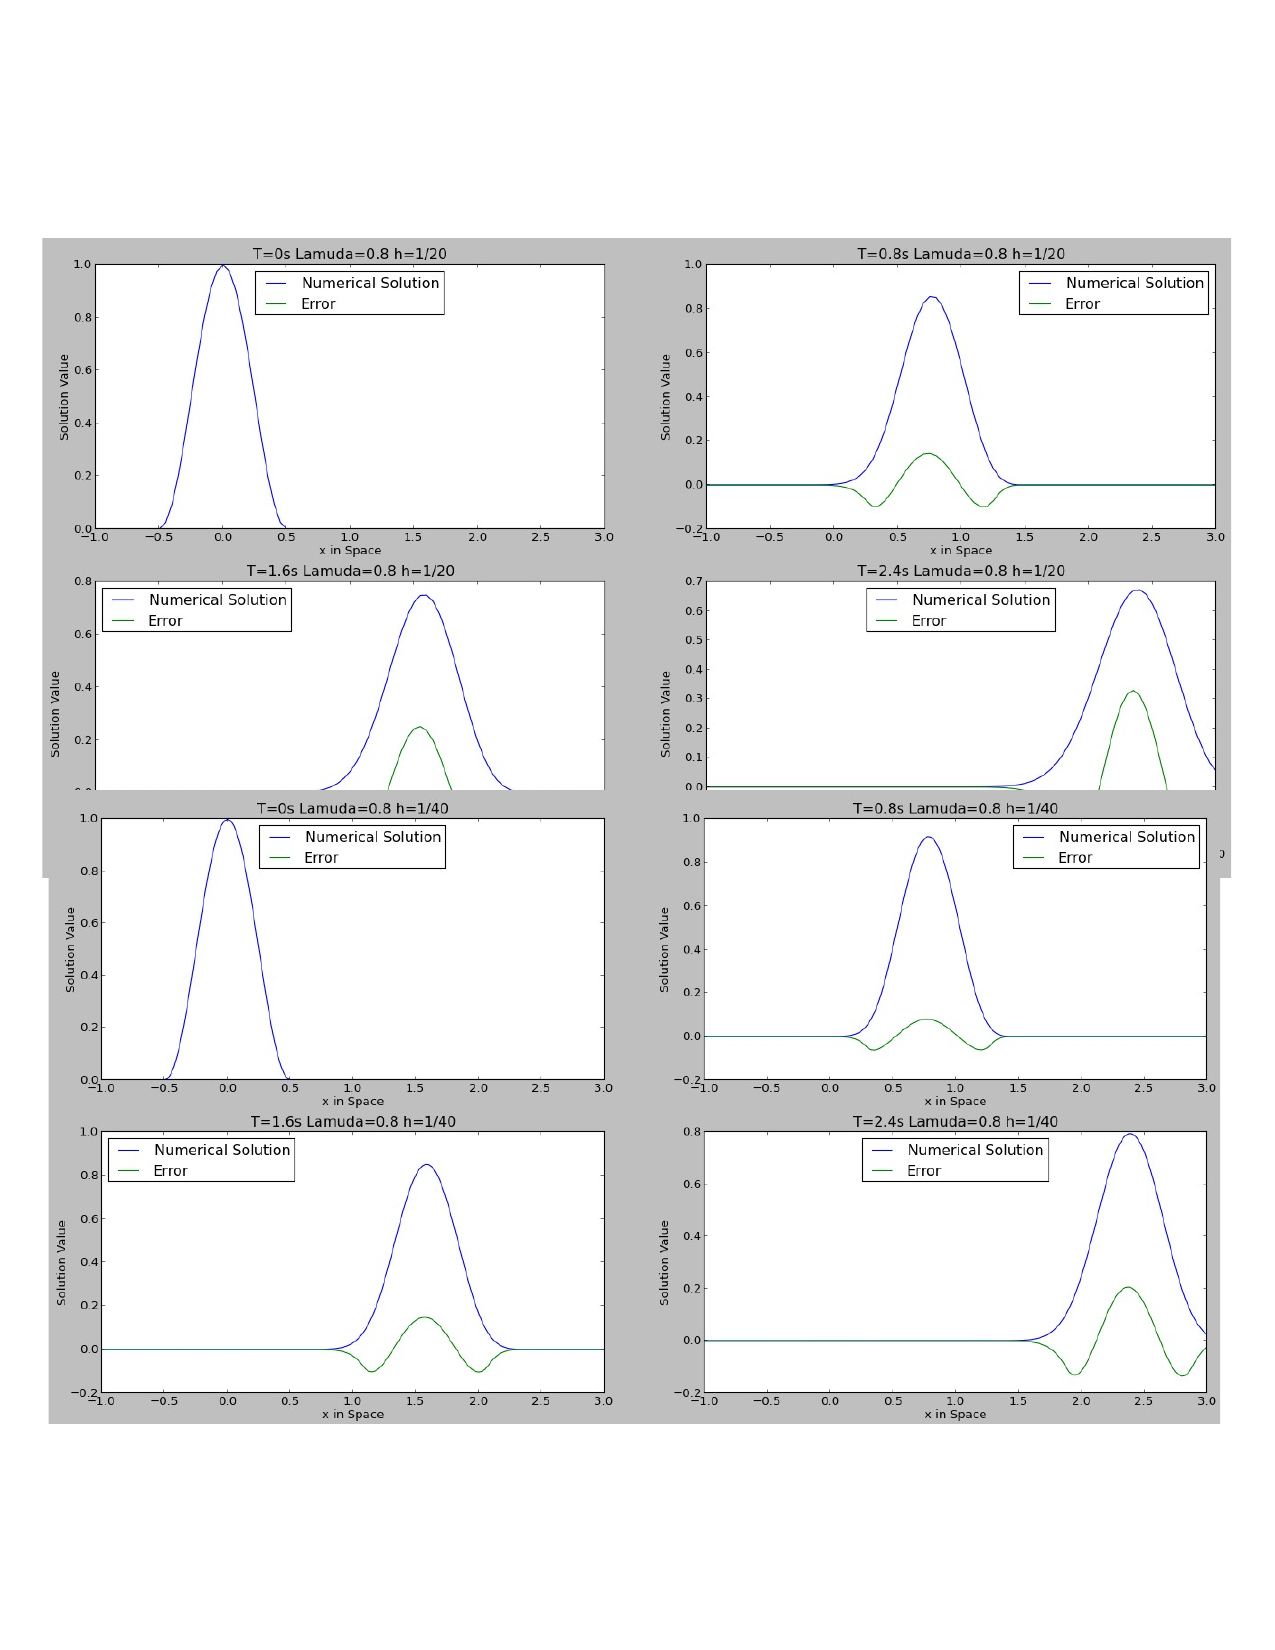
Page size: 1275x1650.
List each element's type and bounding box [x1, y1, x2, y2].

picture [42, 238, 1232, 1424]
